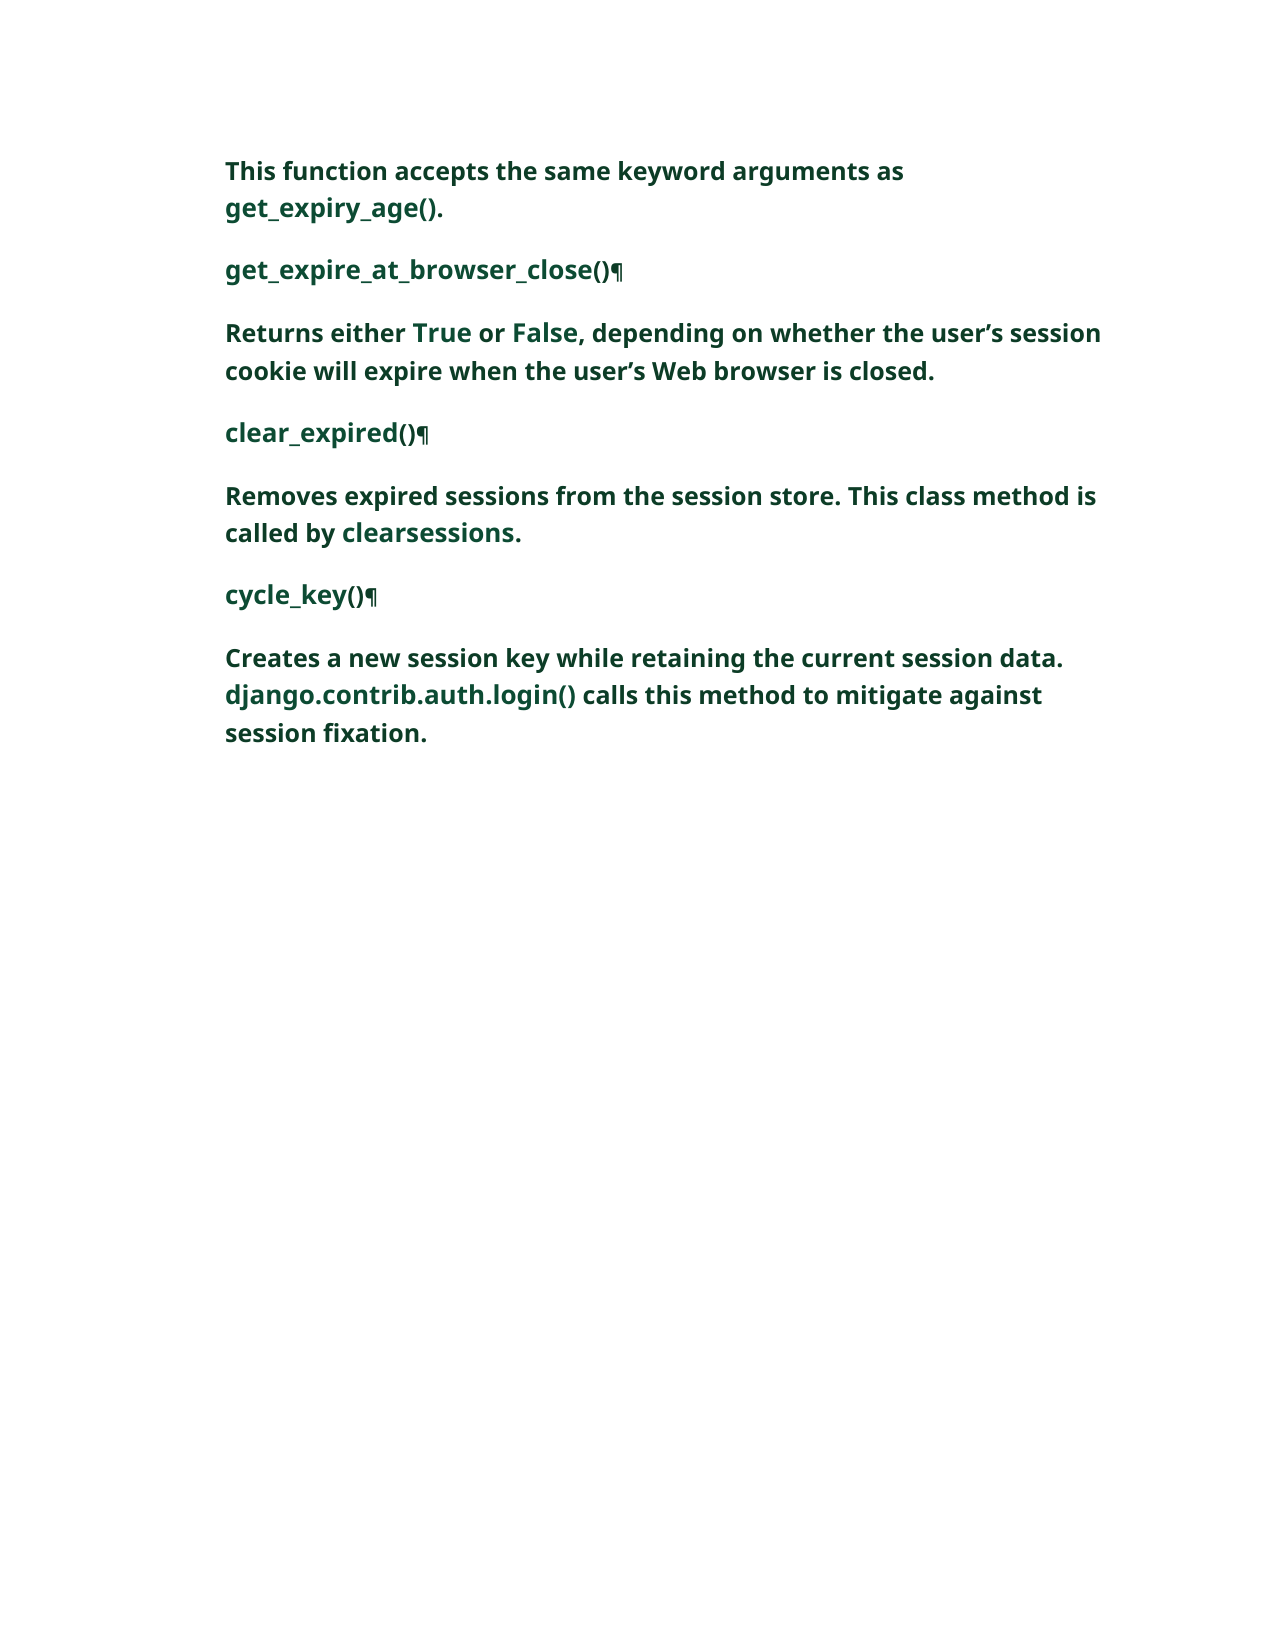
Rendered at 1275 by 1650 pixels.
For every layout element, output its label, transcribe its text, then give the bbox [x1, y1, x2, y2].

text get_expire_at_browser_close()¶ [225, 250, 1125, 287]
text Returns either True or False, depending on whether the user’s session cookie will expire when the user’s Web browser is closed. [225, 312, 1125, 387]
text This function accepts the same keyword arguments as get_expiry_age(). [225, 150, 1125, 225]
text cycle_key()¶ [225, 575, 1125, 612]
text Removes expired sessions from the session store. This class method is called by clearsessions. [225, 475, 1125, 550]
text Creates a new session key while retaining the current session data. django.contrib.auth.login() calls this method to mitigate against session fixation. [225, 637, 1125, 750]
text clear_expired()¶ [225, 412, 1125, 450]
